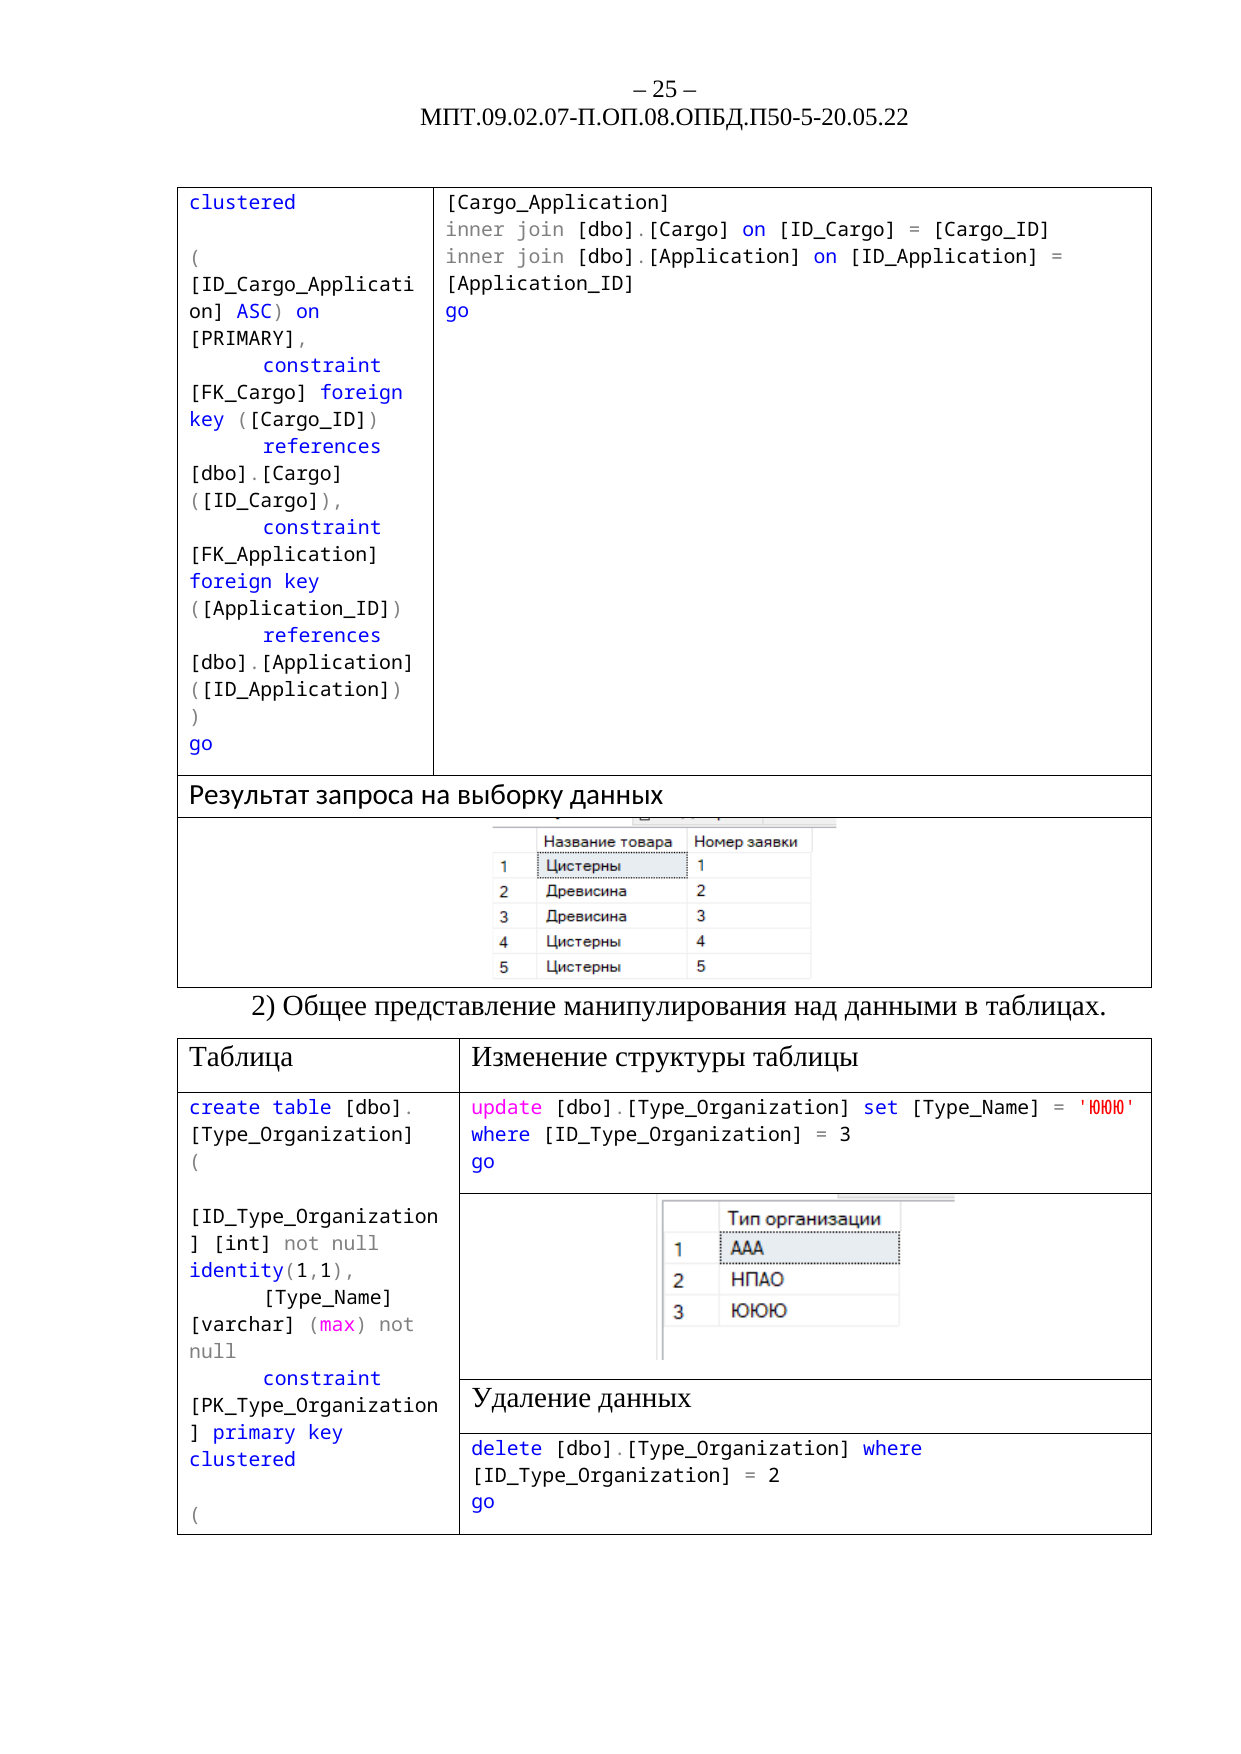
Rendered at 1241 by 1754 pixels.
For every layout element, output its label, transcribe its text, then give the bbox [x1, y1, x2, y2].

text 2) Общее представление манипулирования над данными в таблицах. [177, 988, 1152, 1022]
table_cell [837, 818, 1151, 987]
table_cell create table [dbo].[Type_Organization] ( [ID_Type_Organization] [int] not null identity(1,1), [Type_Name] [varchar] (max) not null constraint [PK_Type_Organization] primary key clustered ([ID_Type_Organization] ASC) on [PRIMARY] ) go [178, 1093, 459, 1534]
table_header Таблица [178, 1039, 459, 1092]
table_cell Результат запроса на выборку данных [178, 776, 1151, 817]
table_cell update [dbo].[Type_Organization] set [Type_Name] = 'ЮЮЮ' where [ID_Type_Organization] = 3 go [460, 1093, 1151, 1193]
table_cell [434, 188, 1151, 775]
table_cell Удаление данных [460, 1380, 1151, 1433]
table_cell [178, 818, 492, 987]
picture [656, 1194, 955, 1360]
picture [492, 818, 837, 987]
table_header Изменение структуры таблицы [460, 1039, 1151, 1092]
table_cell [460, 1194, 1151, 1379]
table_cell delete [dbo].[Type_Organization] where [ID_Type_Organization] = 2 go [460, 1434, 1151, 1534]
